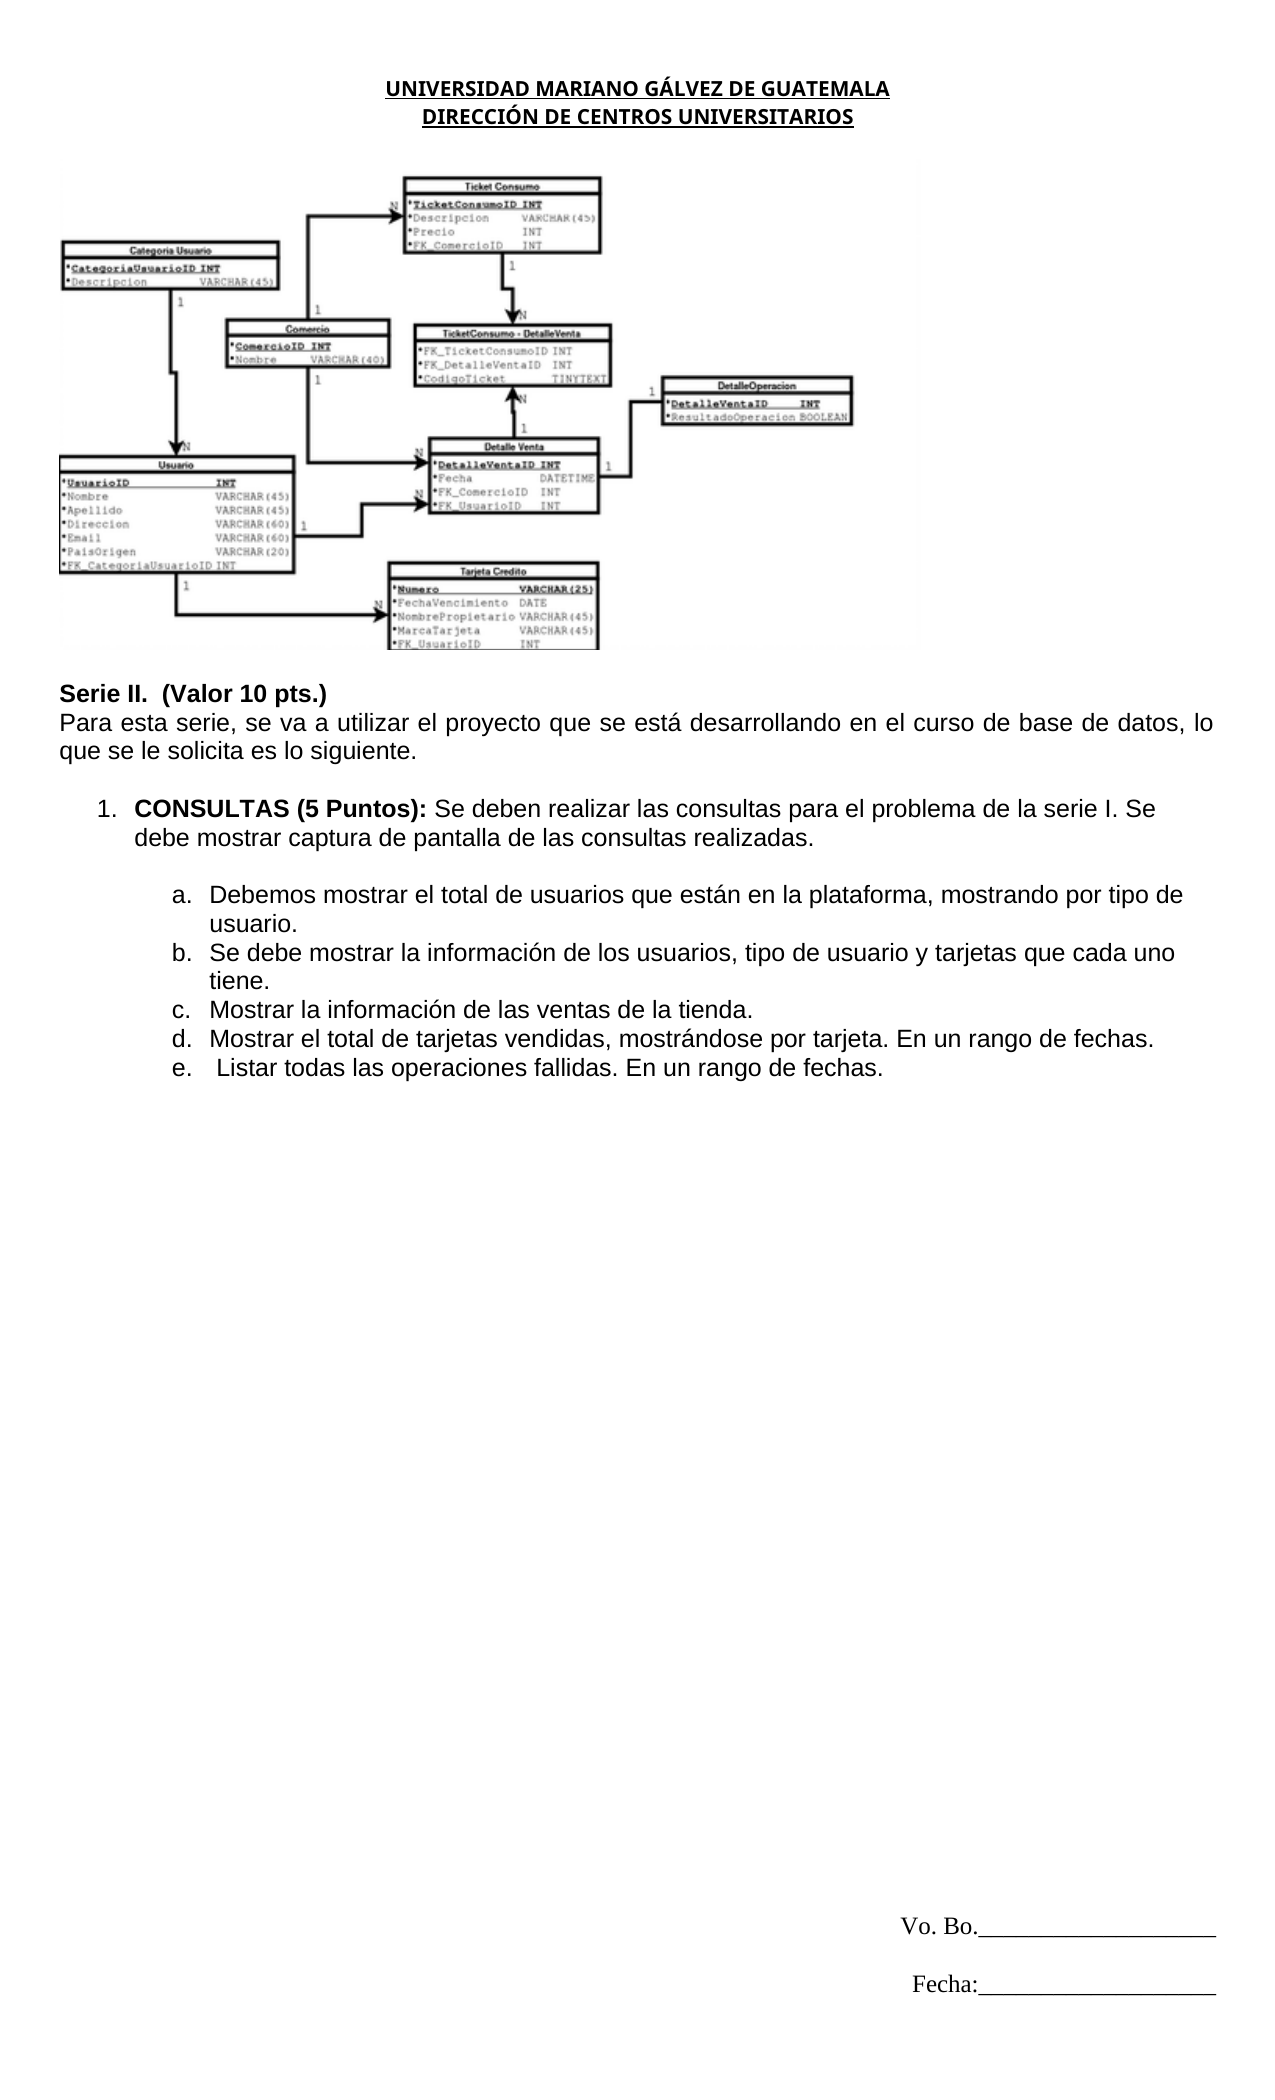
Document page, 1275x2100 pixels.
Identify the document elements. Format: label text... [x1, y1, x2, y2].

list CONSULTAS (5 Puntos): Se deben realizar las consultas para el problema de la serie I. Se debe mostrar captura de pantalla de las consultas realizadas. [97, 794, 1216, 851]
text Para esta serie, se va a utilizar el proyecto que se está desarrollando en el curso de base de datos, lo que se le solicita es lo siguiente. [59, 708, 1216, 765]
list Mostrar el total de tarjetas vendidas, mostrándose por tarjeta. En un rango de fechas. [172, 1024, 1216, 1053]
picture [59, 159, 922, 650]
list Listar todas las operaciones fallidas. En un rango de fechas. [172, 1053, 1216, 1081]
text Serie II. (Valor 10 pts.) [59, 679, 1216, 708]
list Se debe mostrar la información de los usuarios, tipo de usuario y tarjetas que cada uno tiene. [172, 938, 1216, 995]
list Debemos mostrar el total de usuarios que están en la plataforma, mostrando por tipo de usuario. [172, 880, 1216, 938]
list Mostrar la información de las ventas de la tienda. [172, 995, 1216, 1024]
